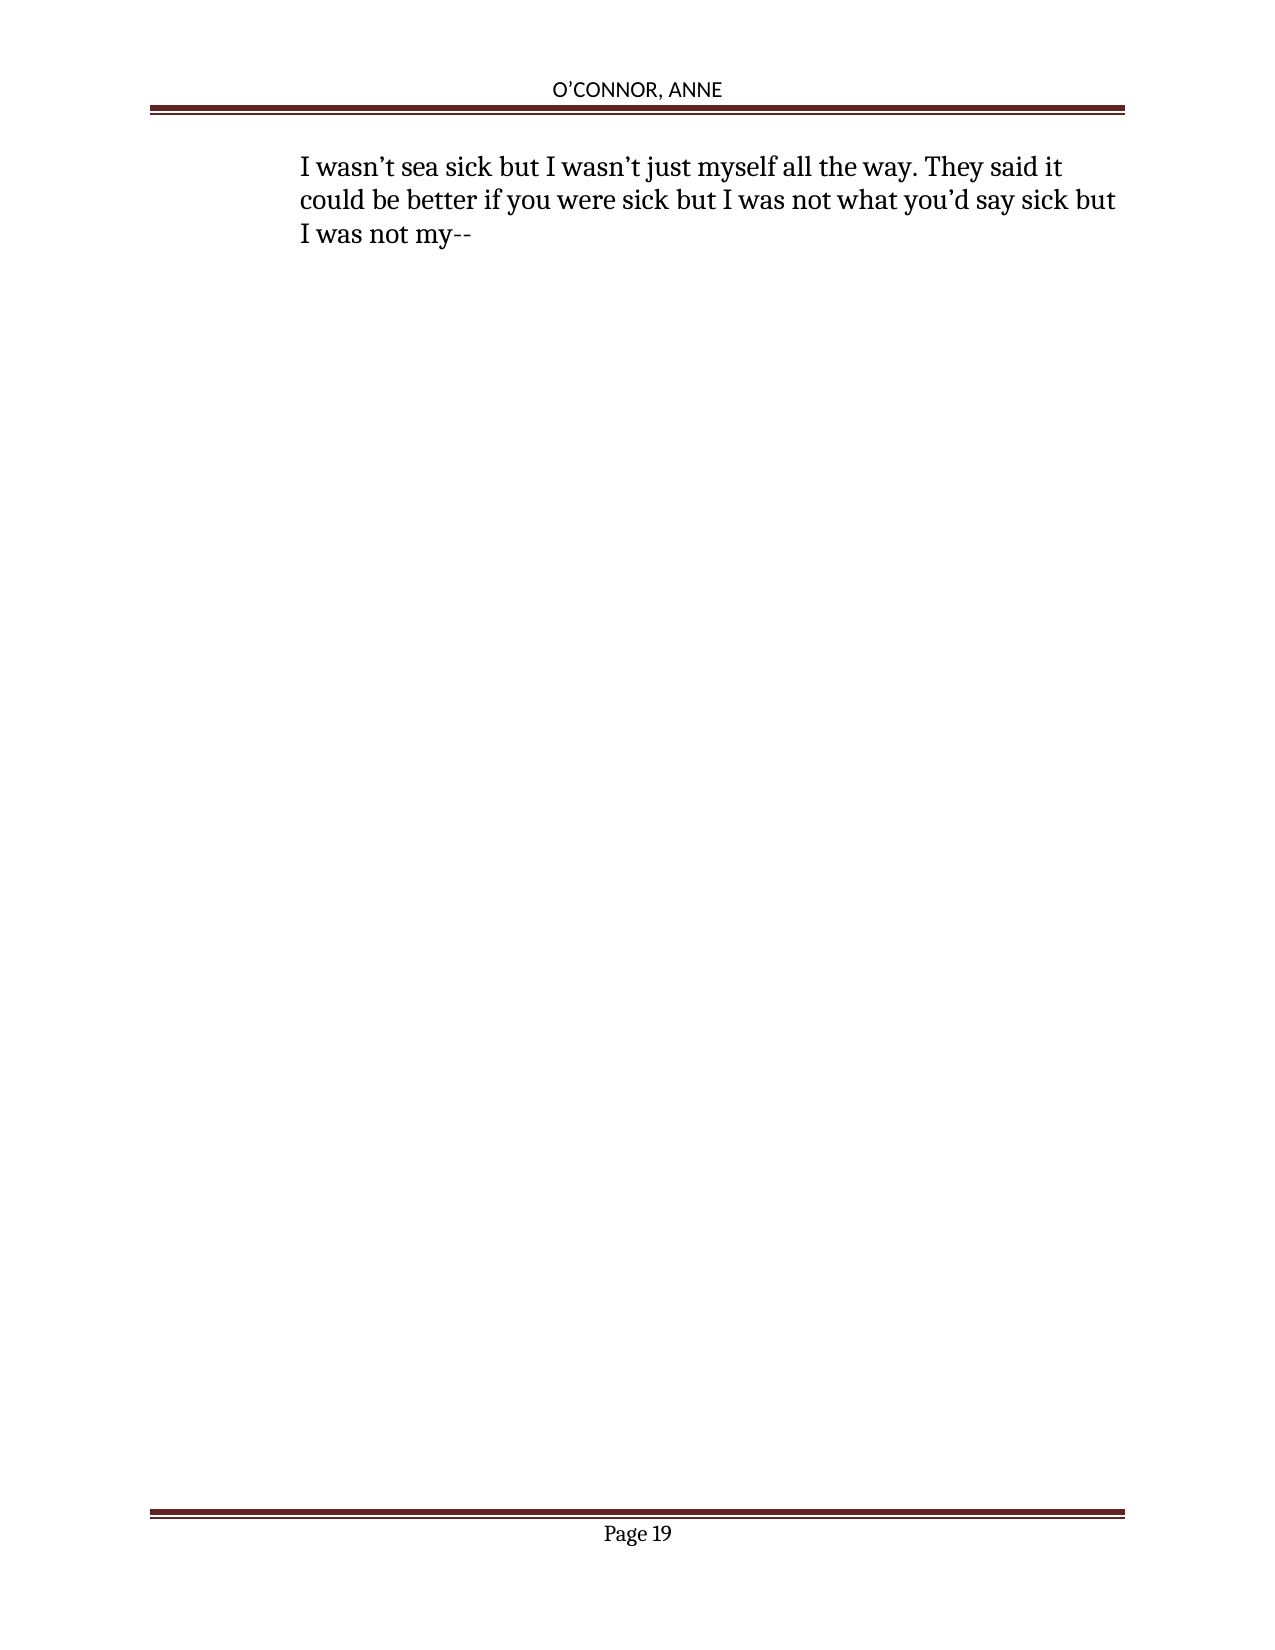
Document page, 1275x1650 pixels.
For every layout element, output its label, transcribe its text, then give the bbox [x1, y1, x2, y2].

text I wasn’t sea sick but I wasn’t just myself all the way. They said it could be better if you were sick but I was not what you’d say sick but I was not my-- [300, 150, 1125, 251]
